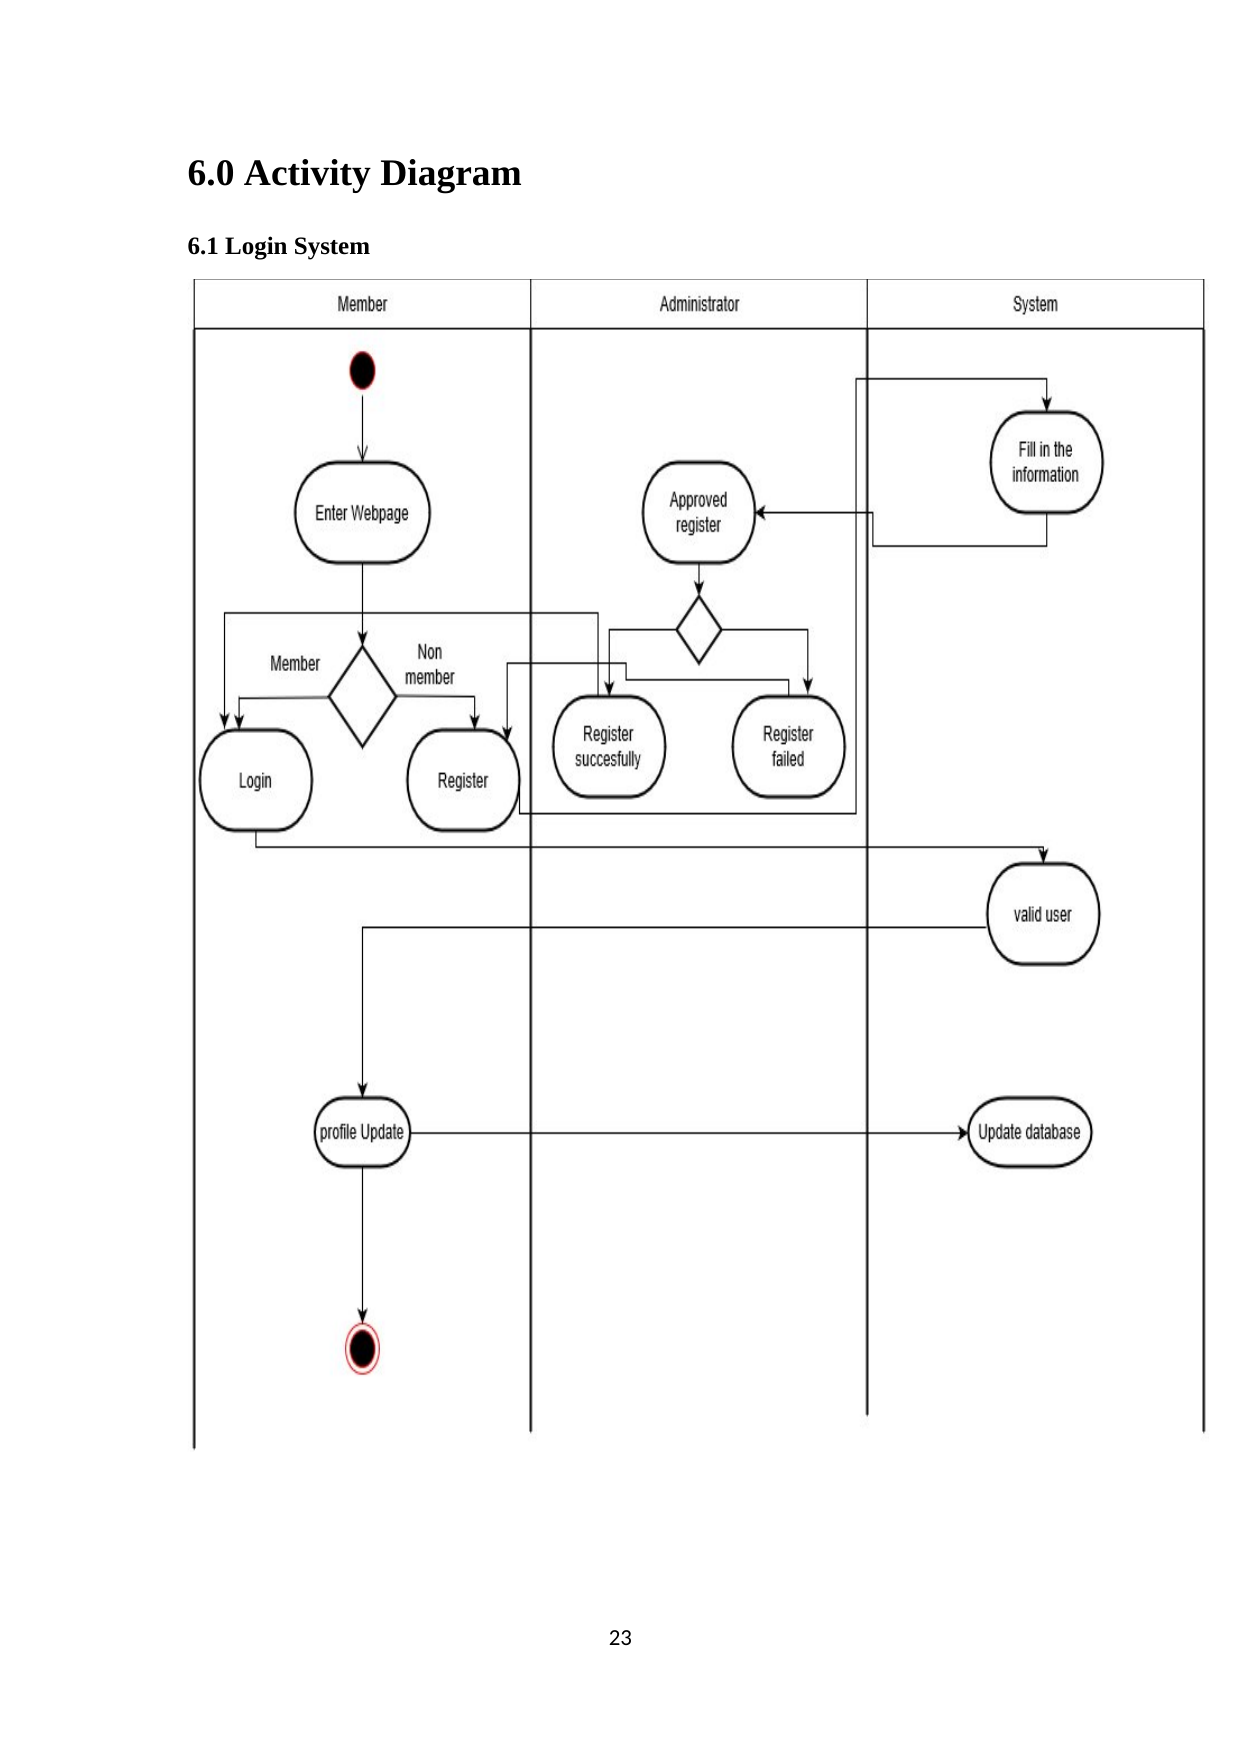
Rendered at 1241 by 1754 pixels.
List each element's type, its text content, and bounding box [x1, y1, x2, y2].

text 6.1 Login System [187, 231, 1053, 260]
text 6.0 Activity Diagram [187, 150, 1053, 193]
picture [187, 279, 1210, 1452]
